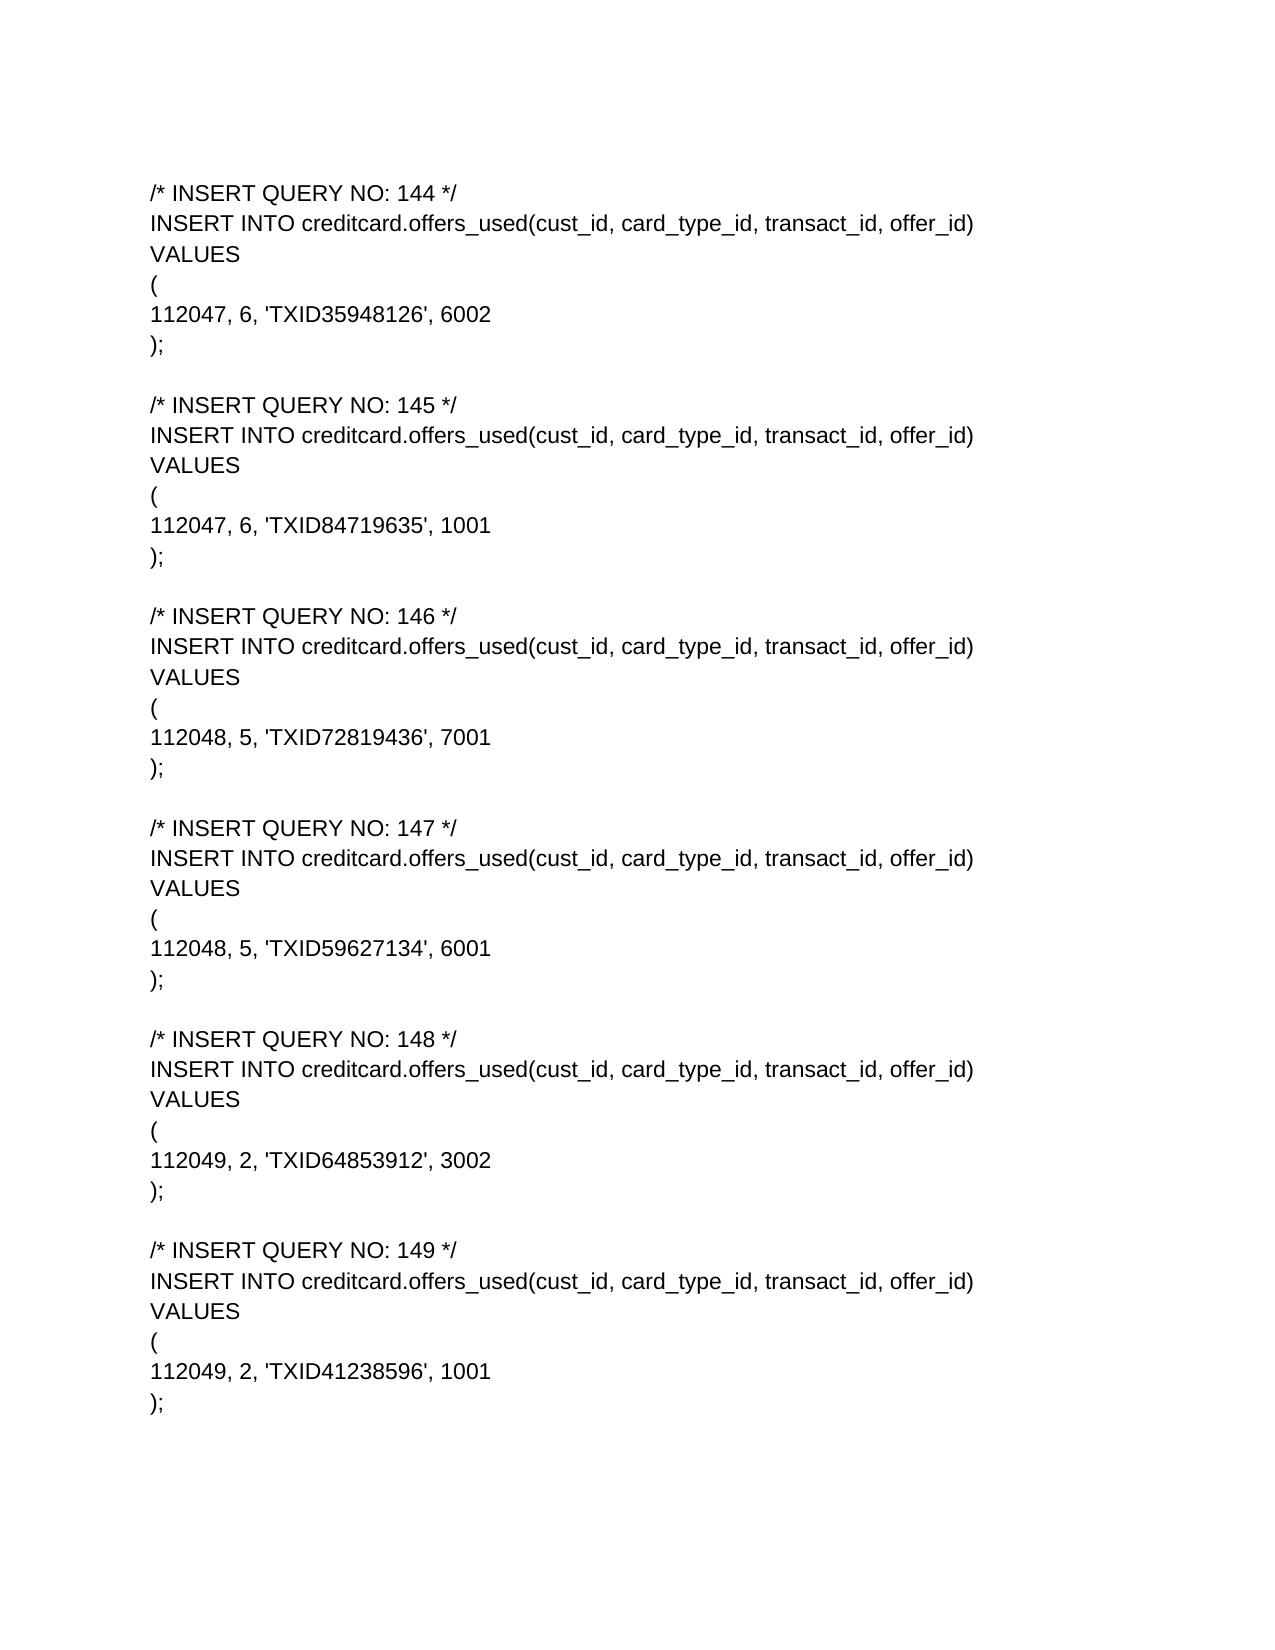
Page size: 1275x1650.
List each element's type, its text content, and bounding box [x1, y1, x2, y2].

text ( [150, 905, 1125, 932]
text INSERT INTO creditcard.offers_used(cust_id, card_type_id, transact_id, offer_id) [150, 845, 1125, 871]
text 112049, 2, 'TXID64853912', 3002 [150, 1147, 1125, 1173]
text 112047, 6, 'TXID35948126', 6002 [150, 301, 1125, 327]
text /* INSERT QUERY NO: 144 */ [150, 180, 1125, 207]
text VALUES [150, 1086, 1125, 1113]
text INSERT INTO creditcard.offers_used(cust_id, card_type_id, transact_id, offer_id) [150, 1268, 1125, 1294]
text /* INSERT QUERY NO: 149 */ [150, 1237, 1125, 1264]
text ( [150, 271, 1125, 297]
text ( [150, 1328, 1125, 1354]
text ( [150, 1117, 1125, 1143]
text /* INSERT QUERY NO: 148 */ [150, 1026, 1125, 1052]
text 112047, 6, 'TXID84719635', 1001 [150, 512, 1125, 539]
text 112049, 2, 'TXID41238596', 1001 [150, 1358, 1125, 1385]
text VALUES [150, 452, 1125, 478]
text ); [150, 543, 1125, 569]
text ); [150, 754, 1125, 781]
text /* INSERT QUERY NO: 147 */ [150, 814, 1125, 841]
text INSERT INTO creditcard.offers_used(cust_id, card_type_id, transact_id, offer_id) [150, 422, 1125, 448]
text VALUES [150, 663, 1125, 690]
text /* INSERT QUERY NO: 146 */ [150, 603, 1125, 629]
text ); [150, 1177, 1125, 1203]
text ( [150, 482, 1125, 509]
text INSERT INTO creditcard.offers_used(cust_id, card_type_id, transact_id, offer_id) [150, 633, 1125, 660]
text 112048, 5, 'TXID72819436', 7001 [150, 724, 1125, 750]
text ( [150, 694, 1125, 720]
text ); [150, 966, 1125, 992]
text /* INSERT QUERY NO: 145 */ [150, 392, 1125, 418]
text INSERT INTO creditcard.offers_used(cust_id, card_type_id, transact_id, offer_id) [150, 1056, 1125, 1083]
text ); [150, 1388, 1125, 1415]
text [150, 210, 1125, 237]
text VALUES [150, 241, 1125, 267]
text 112048, 5, 'TXID59627134', 6001 [150, 935, 1125, 962]
text VALUES [150, 1298, 1125, 1324]
text ); [150, 331, 1125, 358]
text VALUES [150, 875, 1125, 901]
